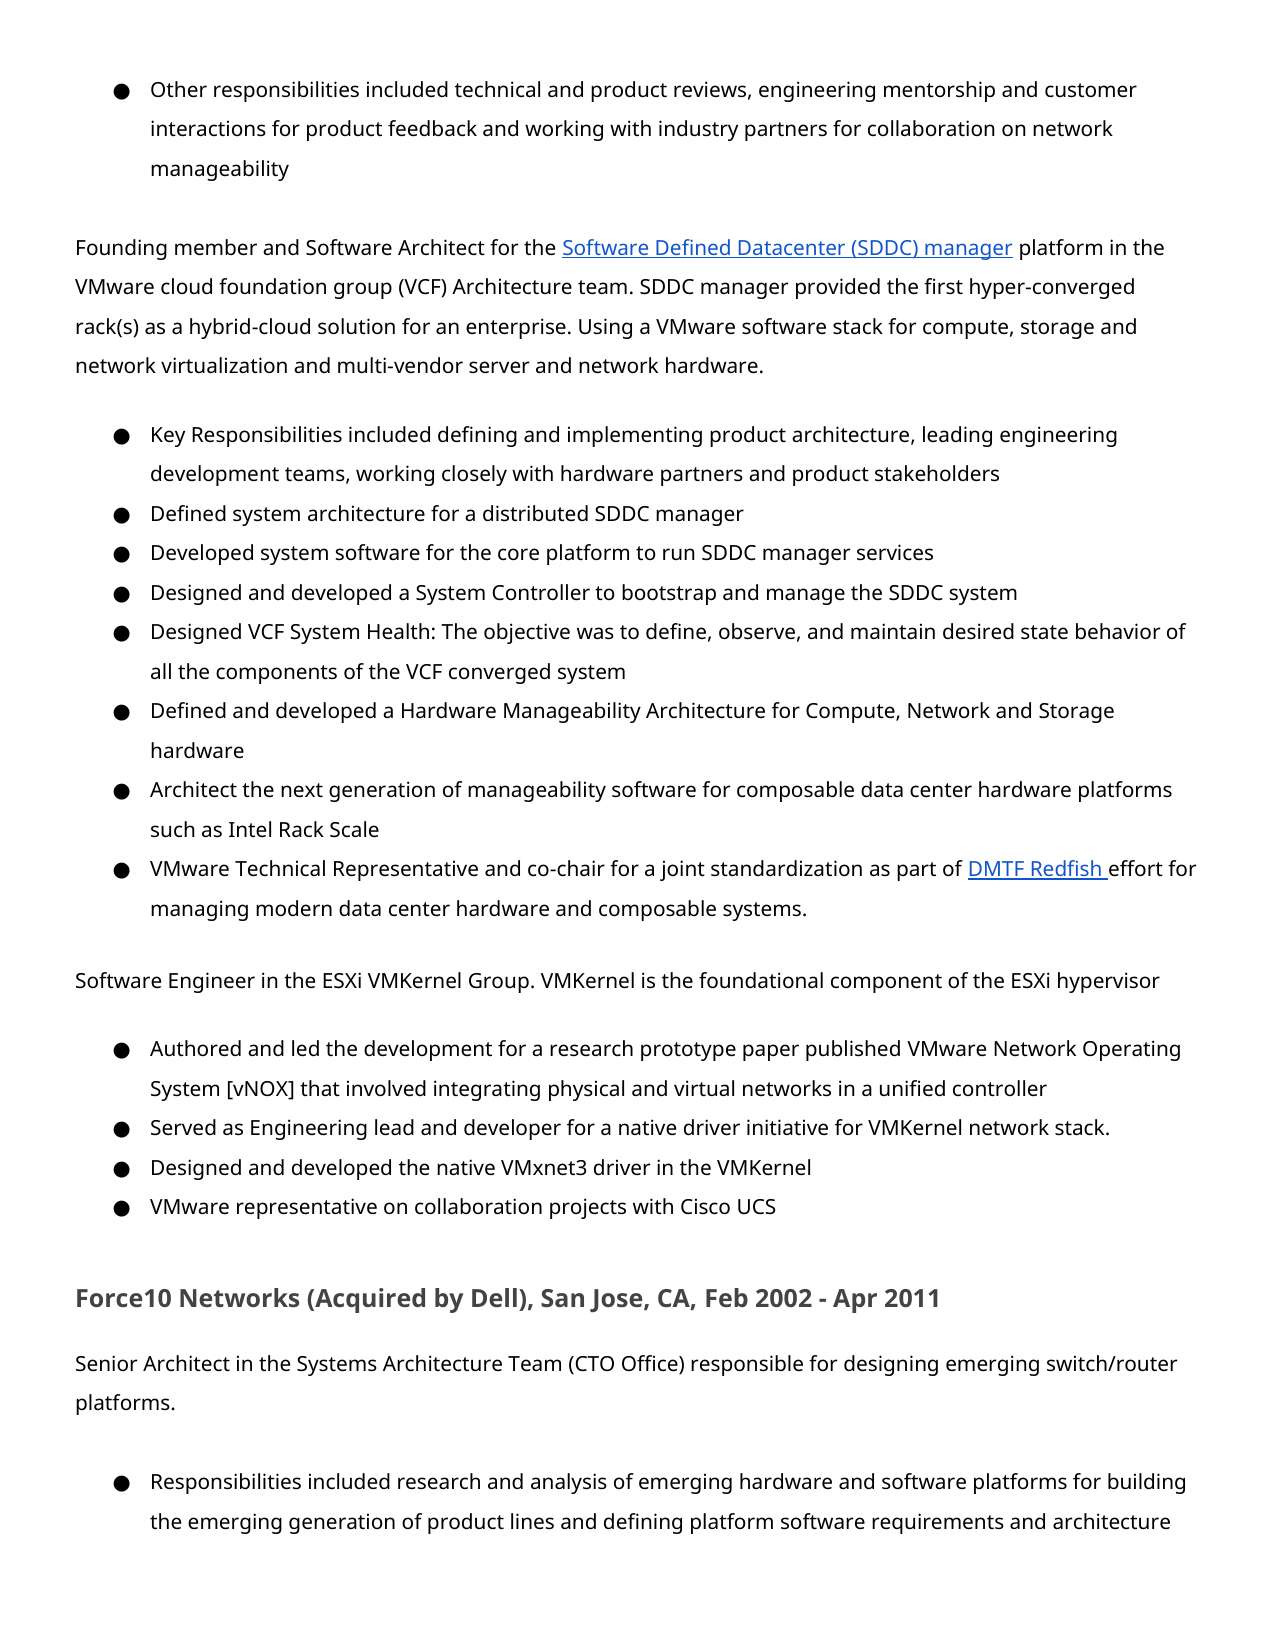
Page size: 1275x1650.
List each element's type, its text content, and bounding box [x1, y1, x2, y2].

list Responsibilities included research and analysis of emerging hardware and software platforms for building the emerging generation of product lines and defining platform software requirements and architecture [112, 1467, 1200, 1535]
list Architect the next generation of manageability software for composable data center hardware platforms such as Intel Rack Scale [112, 775, 1200, 843]
list Designed VCF System Health: The objective was to define, observe, and maintain desired state behavior of all the components of the VCF converged system [112, 617, 1200, 685]
list Other responsibilities included technical and product reviews, engineering mentorship and customer interactions for product feedback and working with industry partners for collaboration on network manageability [112, 75, 1200, 182]
subtitle Force10 Networks (Acquired by Dell), San Jose, CA, Feb 2002 - Apr 2011 [75, 1281, 1191, 1315]
text Founding member and Software Architect for the Software Defined Datacenter (SDDC) manager platform in the VMware cloud foundation group (VCF) Architecture team. SDDC manager provided the first hyper-converged rack(s) as a hybrid-cloud solution for an enterprise. Using a VMware software stack for compute, storage and network virtualization and multi-vendor server and network hardware. [75, 233, 1200, 380]
list Designed and developed the native VMxnet3 driver in the VMKernel [112, 1153, 1200, 1181]
list Defined and developed a Hardware Manageability Architecture for Compute, Network and Storage hardware [112, 696, 1200, 764]
list Designed and developed a System Controller to bootstrap and manage the SDDC system [112, 578, 1200, 606]
list Served as Engineering lead and developer for a native driver initiative for VMKernel network stack. [112, 1113, 1200, 1142]
list Defined system architecture for a distributed SDDC manager [112, 499, 1200, 527]
list Authored and led the development for a research prototype paper published VMware Network Operating System [vNOX] that involved integrating physical and virtual networks in a unified controller [112, 1034, 1200, 1102]
text Software Engineer in the ESXi VMKernel Group. VMKernel is the foundational component of the ESXi hypervisor [75, 966, 1200, 994]
list Developed system software for the core platform to run SDDC manager services [112, 538, 1200, 567]
list VMware representative on collaboration projects with Cisco UCS [112, 1192, 1200, 1221]
text Senior Architect in the Systems Architecture Team (CTO Office) responsible for designing emerging switch/router platforms. [75, 1349, 1200, 1417]
list VMware Technical Representative and co-chair for a joint standardization as part of DMTF Redfish effort for managing modern data center hardware and composable systems. [112, 854, 1200, 922]
list Key Responsibilities included defining and implementing product architecture, leading engineering development teams, working closely with hardware partners and product stakeholders [112, 420, 1200, 488]
